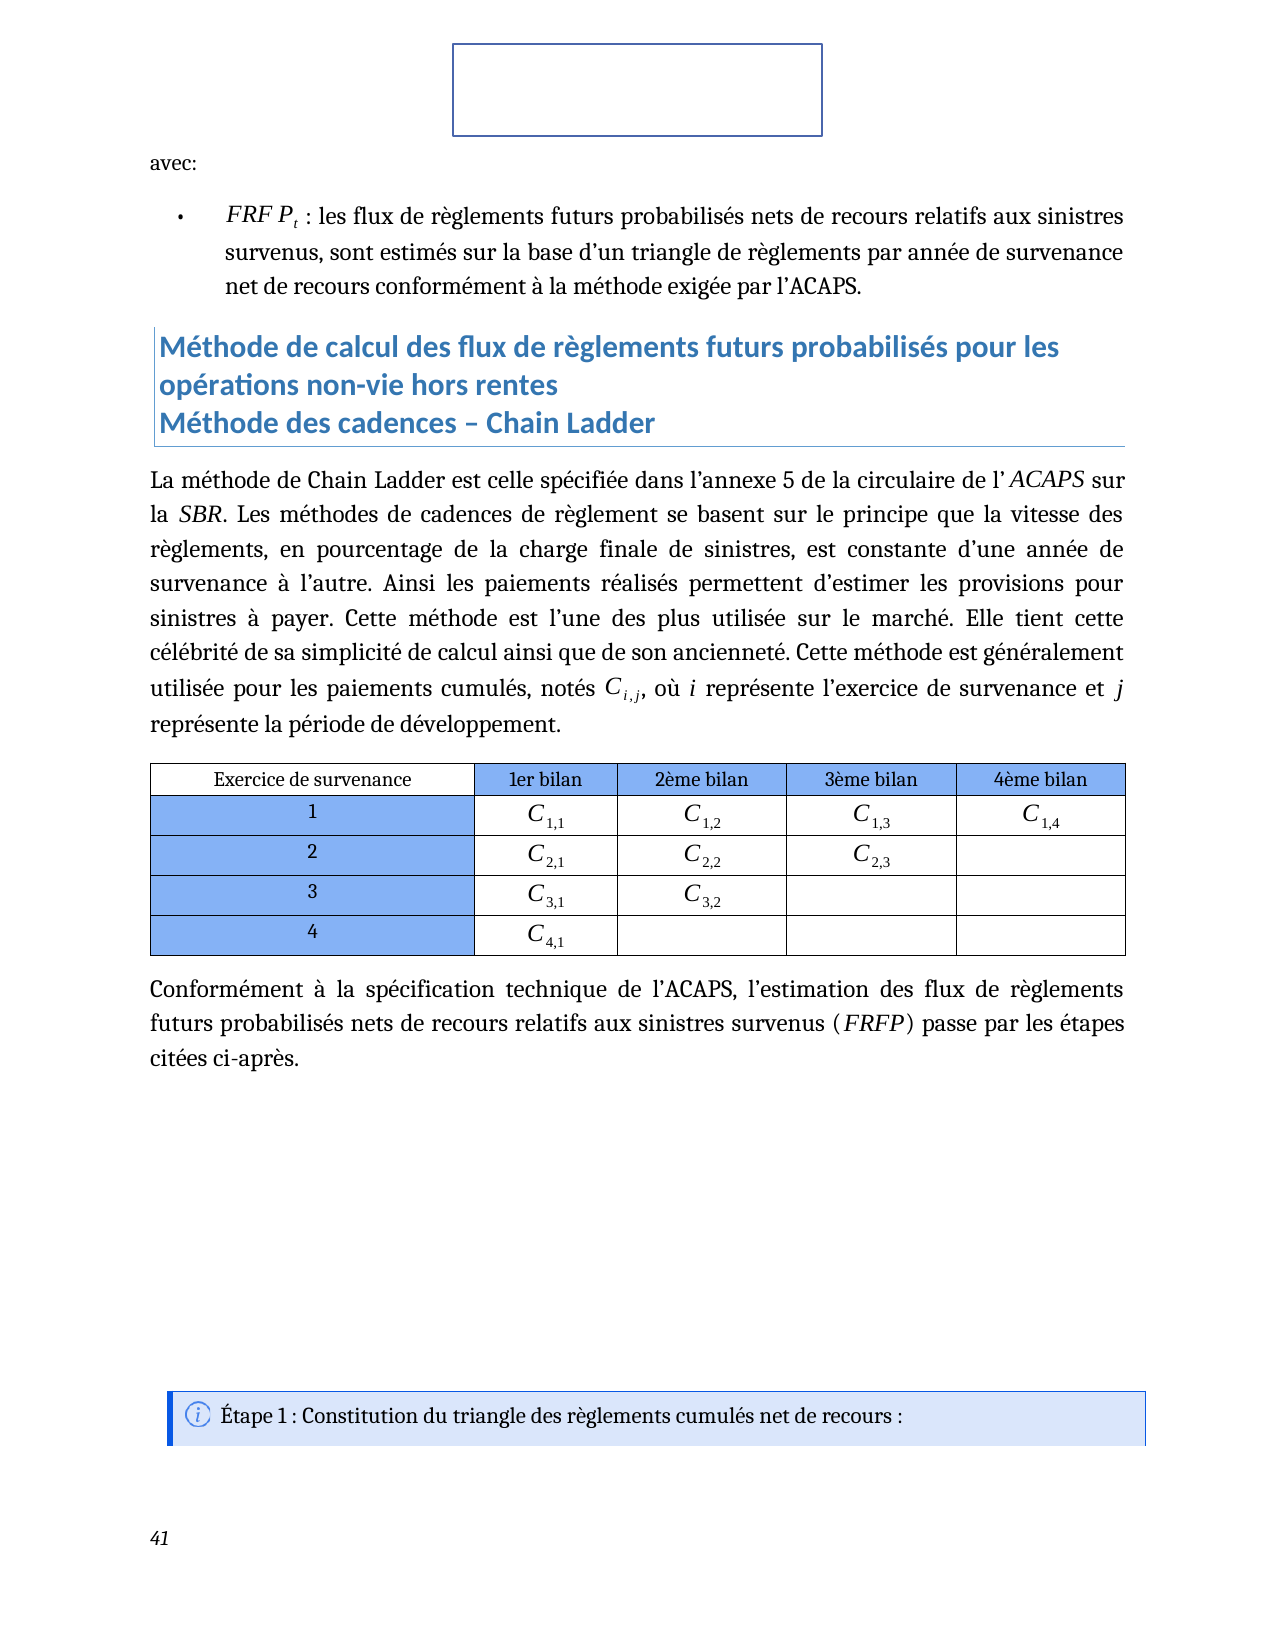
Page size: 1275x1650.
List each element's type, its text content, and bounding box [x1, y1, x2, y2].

table_cell 1 [151, 796, 474, 835]
table_cell [475, 836, 617, 875]
table_header 3ème bilan [787, 764, 956, 795]
table_cell 4 [151, 916, 474, 955]
table_cell 3 [151, 876, 474, 915]
table_cell 2 [151, 836, 474, 875]
text La méthode de Chain Ladder est celle spécifiée dans l’annexe 5 de la circulaire de l’ sur la . Les méthodes de cadences de règlement se basent sur le principe que la vitesse des règlements, en pourcentage de la charge finale de sinistres, est constante d’une année de survenance à l’autre. Ainsi les paiements réalisés permettent d’estimer les provisions pour sinistres à payer. Cette méthode est l’une des plus utilisée sur le marché. Elle tient cette célébrité de sa simplicité de calcul ainsi que de son ancienneté. Cette méthode est généralement utilisée pour les paiements cumulés, notés , où représente l’exercice de survenance et représente la période de développement. [150, 466, 1125, 738]
table_cell [787, 836, 956, 875]
table_cell [618, 876, 786, 915]
table_header 2ème bilan [618, 764, 786, 795]
text Méthode des cadences – Chain Ladder [155, 403, 1125, 446]
table_header 1er bilan [475, 764, 617, 795]
table_header Étape 1 : Constitution du triangle des règlements cumulés net de recours : [173, 1392, 1145, 1446]
table_cell [957, 836, 1125, 875]
table_cell [957, 796, 1125, 835]
table_cell [475, 876, 617, 915]
table_cell [618, 796, 786, 835]
table_cell [957, 916, 1125, 955]
list : les flux de règlements futurs probabilisés nets de recours relatifs aux sinistres survenus, sont estimés sur la base d’un triangle de règlements par année de survenance net de recours conformément à la méthode exigée par l’ACAPS. [175, 200, 1125, 301]
table_cell [475, 796, 617, 835]
table_cell [787, 796, 956, 835]
table_header 4ème bilan [957, 764, 1125, 795]
picture [185, 1401, 211, 1427]
table_cell [475, 916, 617, 955]
table_cell [957, 876, 1125, 915]
table_cell [787, 876, 956, 915]
table_cell [787, 916, 956, 955]
text Conformément à la spécification technique de l’ACAPS, l’estimation des flux de règlements futurs probabilisés nets de recours relatifs aux sinistres survenus () passe par les étapes citées ci-après. [150, 974, 1125, 1072]
text avec: [150, 150, 1125, 176]
text Méthode de calcul des flux de règlements futurs probabilisés pour les opérations non-vie hors rentes [155, 327, 1125, 403]
table_header Exercice de survenance [151, 764, 474, 795]
table_cell [618, 916, 786, 955]
table_cell [618, 836, 786, 875]
